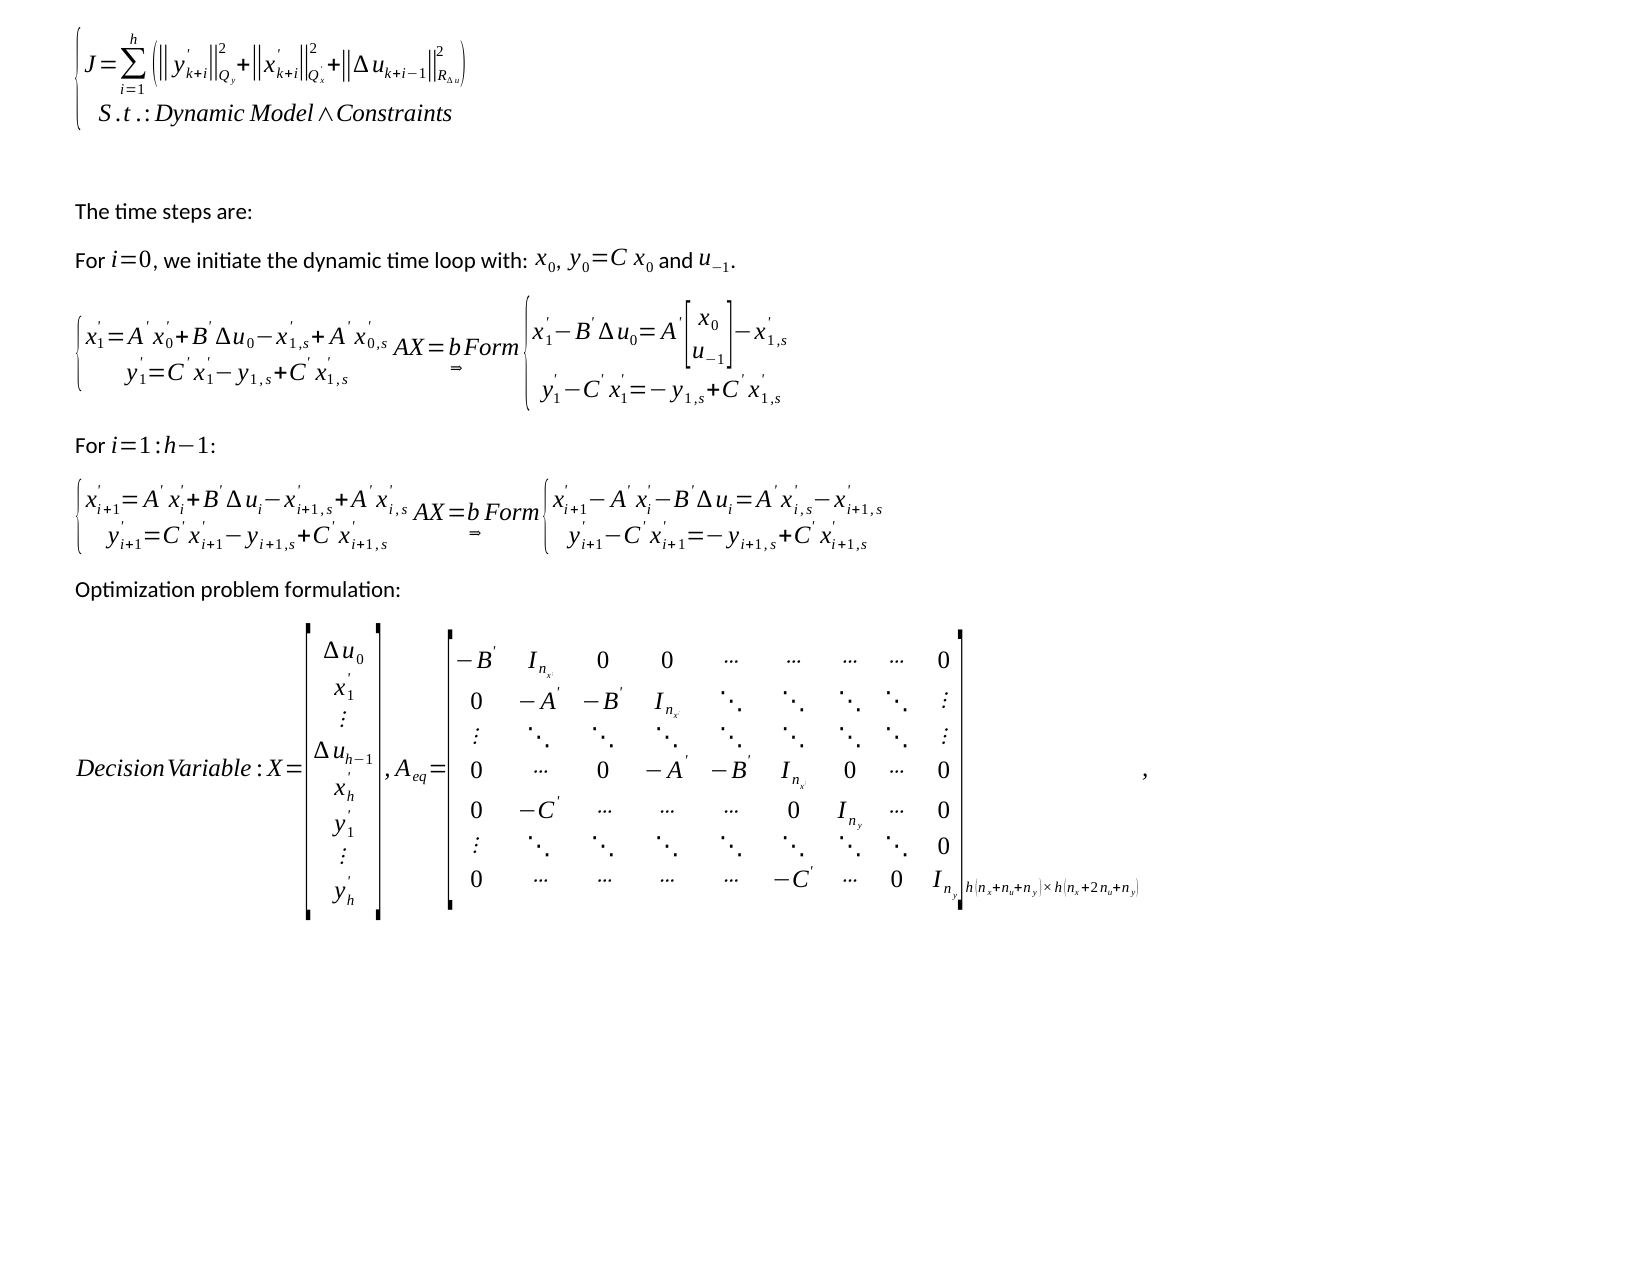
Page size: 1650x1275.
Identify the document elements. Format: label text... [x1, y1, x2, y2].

text The time steps are: [75, 197, 1575, 225]
text Optimization problem formulation: [75, 575, 1575, 603]
text For , we initiate the dynamic time loop with: , and . [75, 244, 1575, 275]
text For : [75, 431, 1575, 459]
